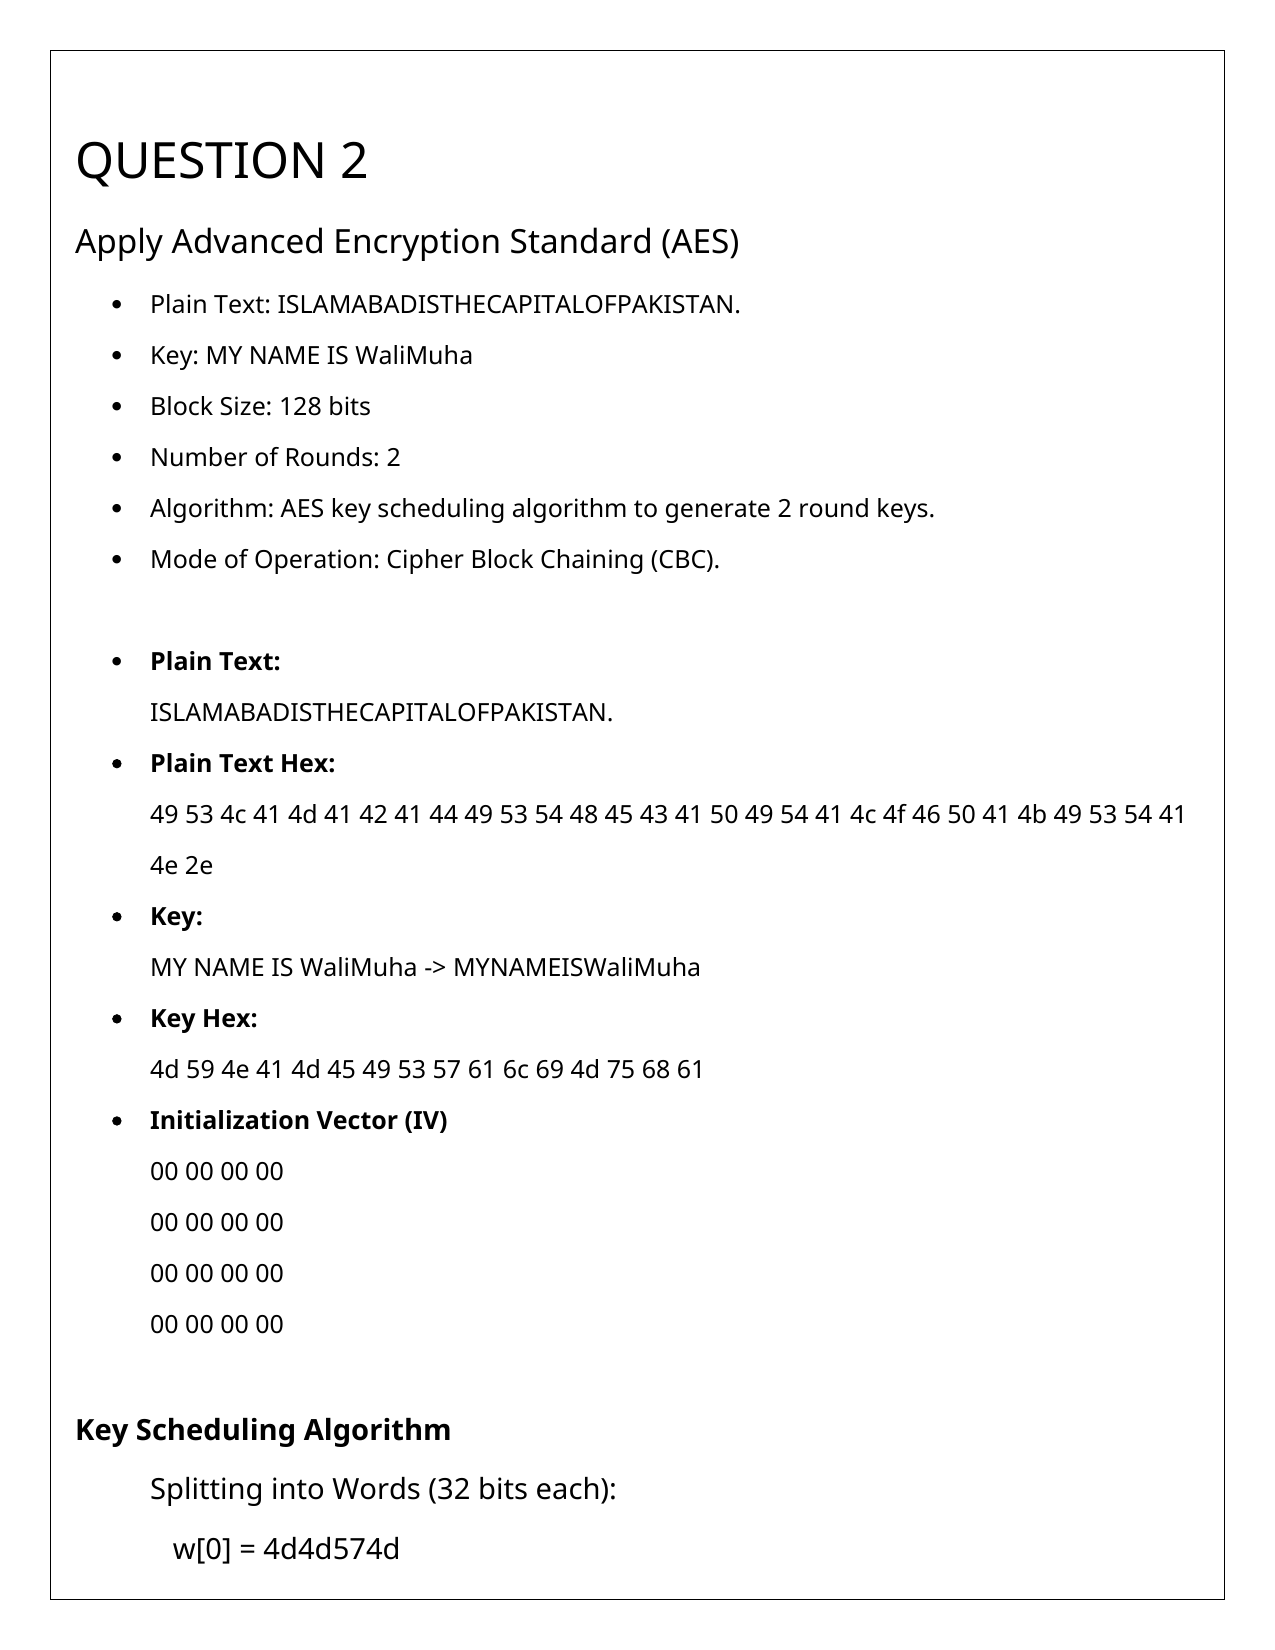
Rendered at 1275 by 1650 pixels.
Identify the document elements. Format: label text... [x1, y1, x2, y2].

subtitle Question 2 [75, 125, 1200, 193]
list Plain Text Hex: [112, 746, 1200, 780]
text MY NAME IS WaliMuha -> MYNAMEISWaliMuha [150, 950, 1200, 984]
list 00 00 00 00 [150, 1205, 1200, 1239]
list 00 00 00 00 [150, 1256, 1200, 1290]
list w[0] = 4d4d574d [150, 1528, 1200, 1568]
list 00 00 00 00 [150, 1154, 1200, 1188]
list Key Scheduling Algorithm [75, 1409, 1200, 1449]
list Key: MY NAME IS WaliMuha [112, 337, 1200, 371]
list 49 53 4c 41 4d 41 42 41 44 49 53 54 48 45 43 41 50 49 54 41 4c 4f 46 50 41 4b 49 53 54 41 4e 2e [150, 797, 1200, 882]
list Number of Rounds: 2 [112, 439, 1200, 473]
list 00 00 00 00 [150, 1307, 1200, 1341]
list Key: [112, 899, 1200, 933]
list Block Size: 128 bits [112, 388, 1200, 422]
list Plain Text: ISLAMABADISTHECAPITALOFPAKISTAN. [112, 286, 1200, 320]
list Key Hex: [112, 1001, 1200, 1035]
list Mode of Operation: Cipher Block Chaining (CBC). [112, 541, 1200, 576]
list 4d 59 4e 41 4d 45 49 53 57 61 6c 69 4d 75 68 61 [150, 1052, 1200, 1086]
list Splitting into Words (32 bits each): [150, 1469, 1200, 1508]
list Algorithm: AES key scheduling algorithm to generate 2 round keys. [112, 490, 1200, 524]
list Plain Text: ISLAMABADISTHECAPITALOFPAKISTAN. [112, 643, 1200, 729]
list Initialization Vector (IV) [112, 1103, 1200, 1137]
subtitle Apply Advanced Encryption Standard (AES) [75, 218, 1200, 263]
